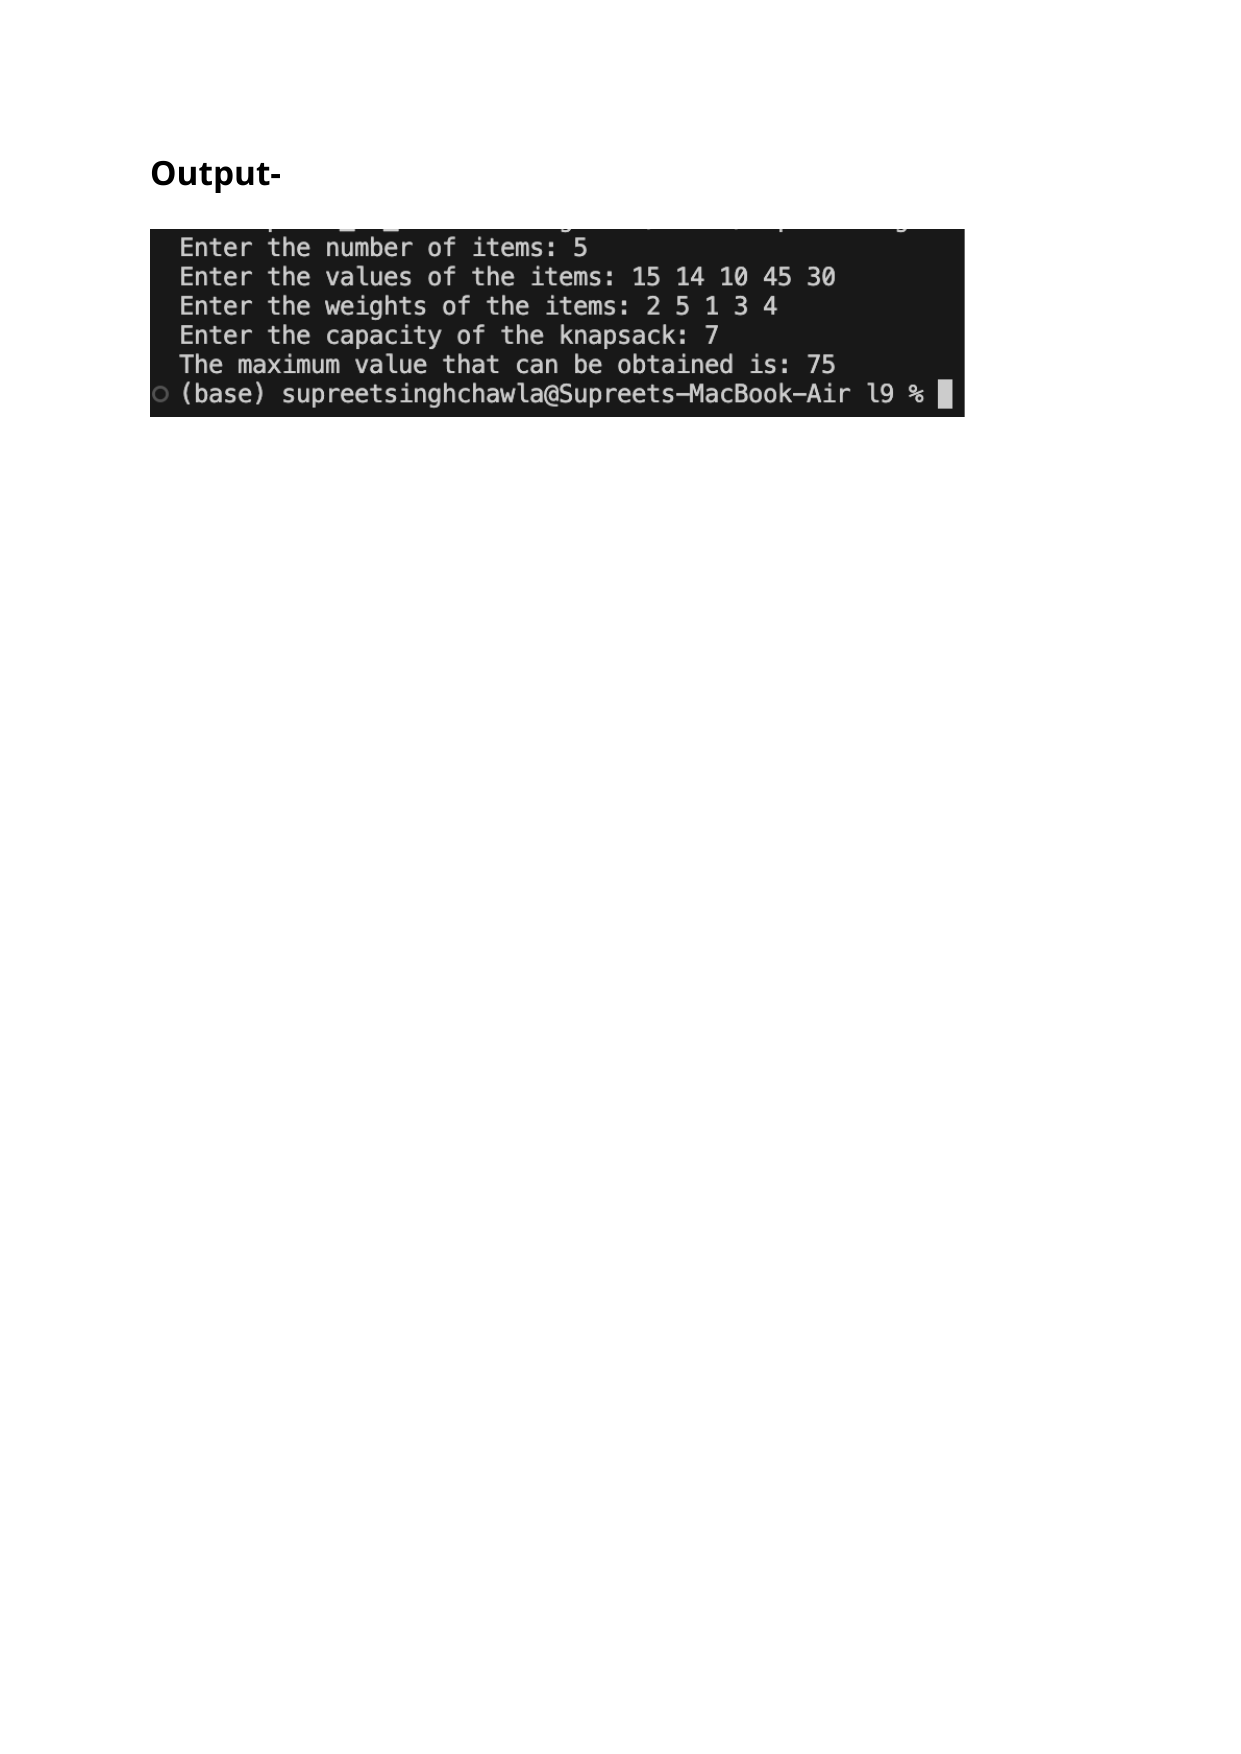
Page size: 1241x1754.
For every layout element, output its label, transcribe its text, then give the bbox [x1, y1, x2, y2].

text Output- [150, 150, 1090, 195]
picture [150, 229, 965, 417]
